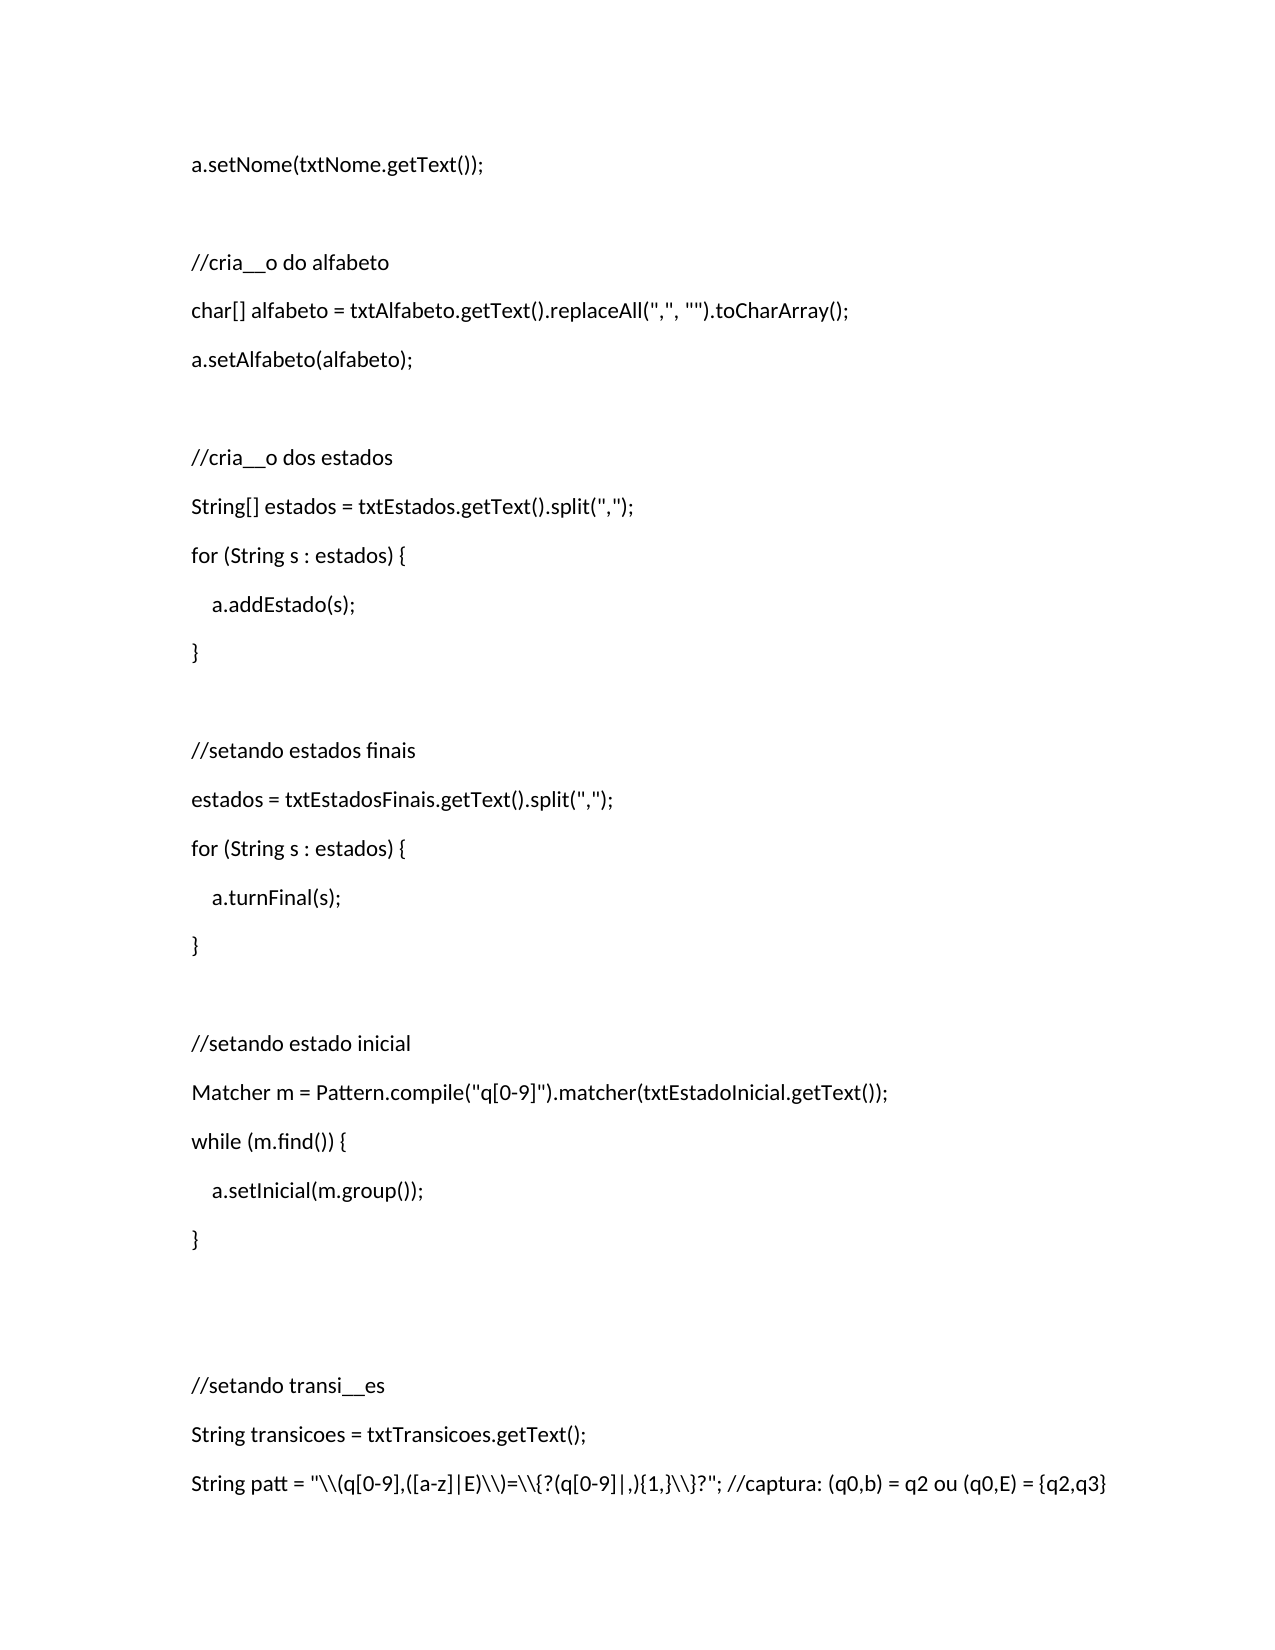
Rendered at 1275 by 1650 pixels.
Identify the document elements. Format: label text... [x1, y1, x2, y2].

text a.setNome(txtNome.getText()); [150, 150, 1125, 178]
text estados = txtEstadosFinais.getText().split(","); [150, 785, 1125, 813]
text Matcher m = Pattern.compile("q[0-9]").matcher(txtEstadoInicial.getText()); [150, 1078, 1125, 1106]
text a.setAlfabeto(alfabeto); [150, 345, 1125, 373]
text String transicoes = txtTransicoes.getText(); [150, 1420, 1125, 1448]
text for (String s : estados) { [150, 834, 1125, 862]
text String[] estados = txtEstados.getText().split(","); [150, 492, 1125, 520]
text while (m.find()) { [150, 1127, 1125, 1155]
text //setando estado inicial [150, 1029, 1125, 1057]
text //cria__o do alfabeto [150, 248, 1125, 276]
text a.turnFinal(s); [150, 883, 1125, 911]
text } [150, 638, 1125, 667]
text } [150, 932, 1125, 960]
text //setando estados finais [150, 736, 1125, 764]
text String patt = "\\(q[0-9],([a-z]|E)\\)=\\{?(q[0-9]|,){1,}\\}?"; //captura: (q0,b) = q2 ou (q0,E) = {q2,q3} [150, 1469, 1125, 1497]
text char[] alfabeto = txtAlfabeto.getText().replaceAll(",", "").toCharArray(); [150, 297, 1125, 324]
text //setando transi__es [150, 1371, 1125, 1399]
text a.addEstado(s); [150, 590, 1125, 618]
text //cria__o dos estados [150, 443, 1125, 471]
text } [150, 1225, 1125, 1253]
text a.setInicial(m.group()); [150, 1176, 1125, 1204]
text for (String s : estados) { [150, 541, 1125, 569]
